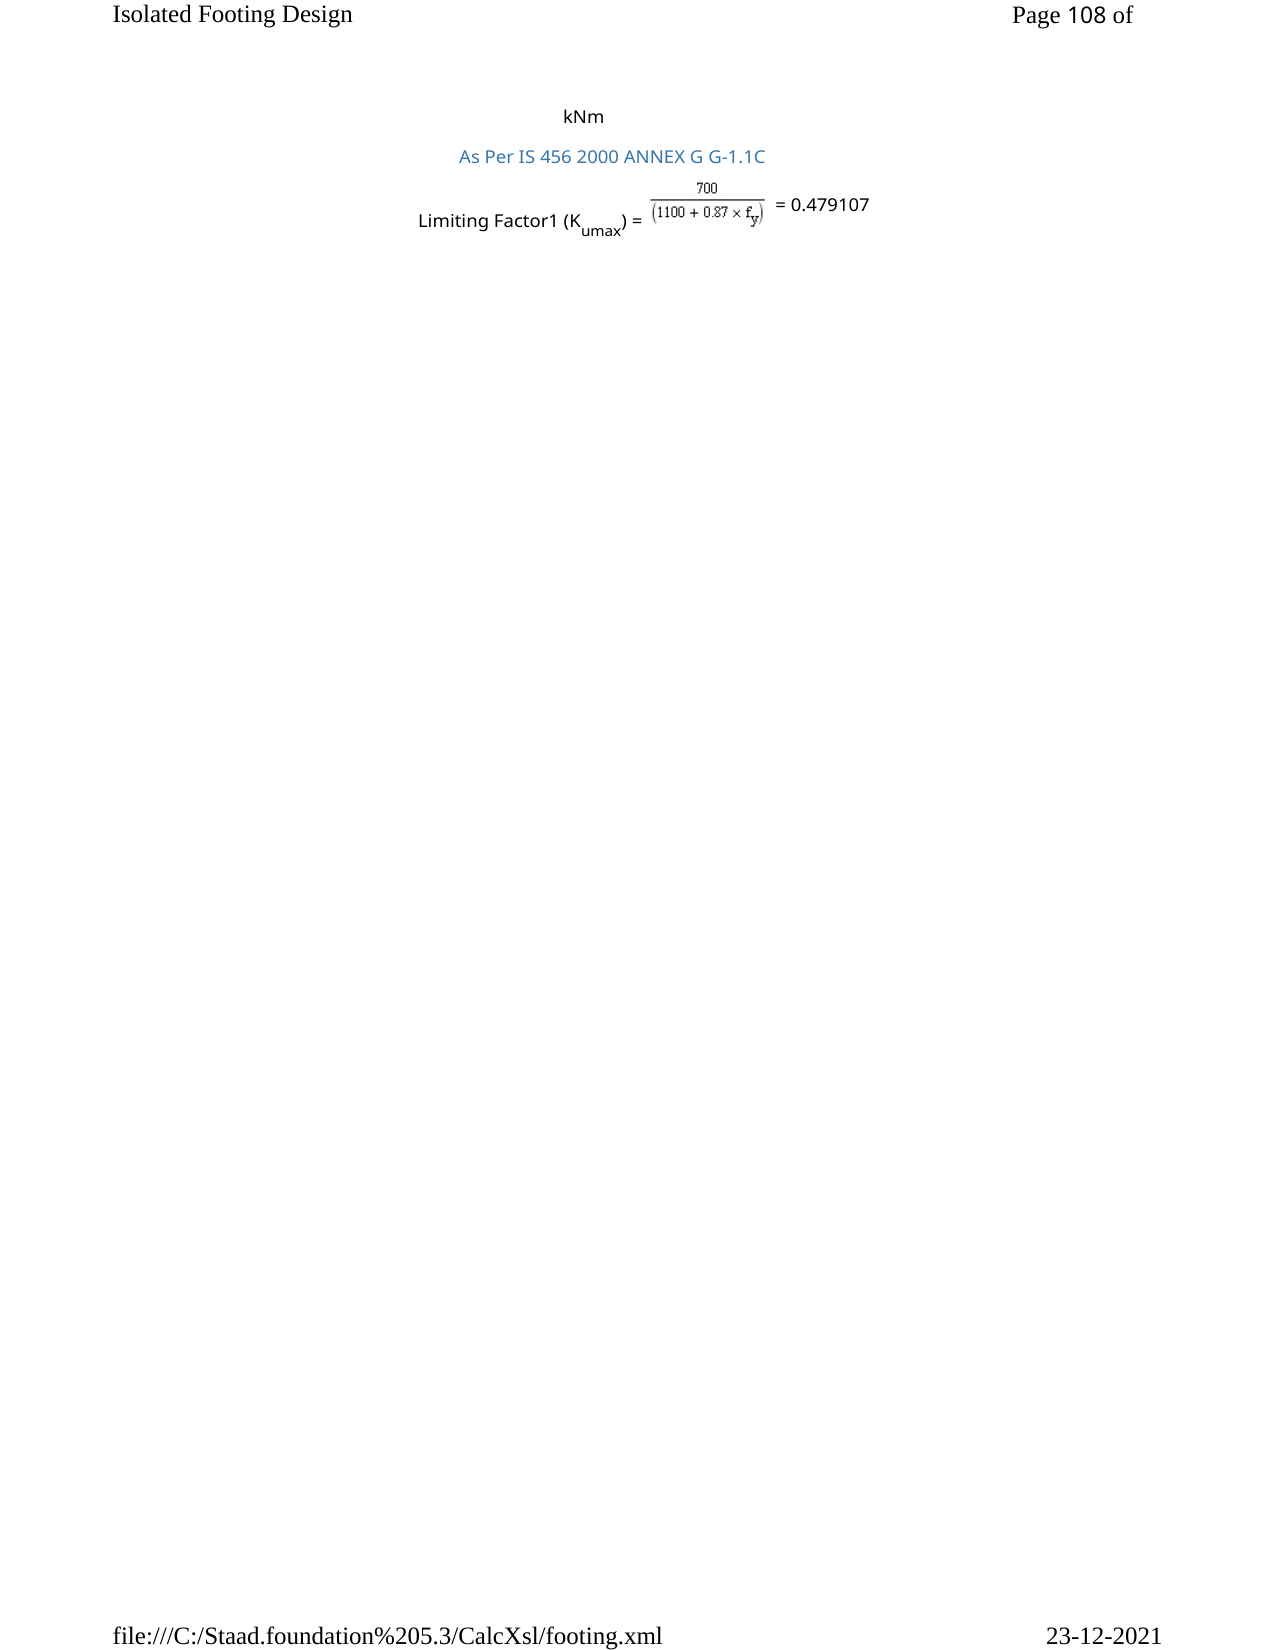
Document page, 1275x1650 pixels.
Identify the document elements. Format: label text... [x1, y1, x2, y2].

text Limiting Factor1 (Kumax) = = 0.479107 [302, 179, 986, 240]
text As Per IS 456 2000 ANNEX G G-1.1C [239, 144, 986, 168]
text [488, 102, 891, 129]
picture [647, 178, 766, 228]
